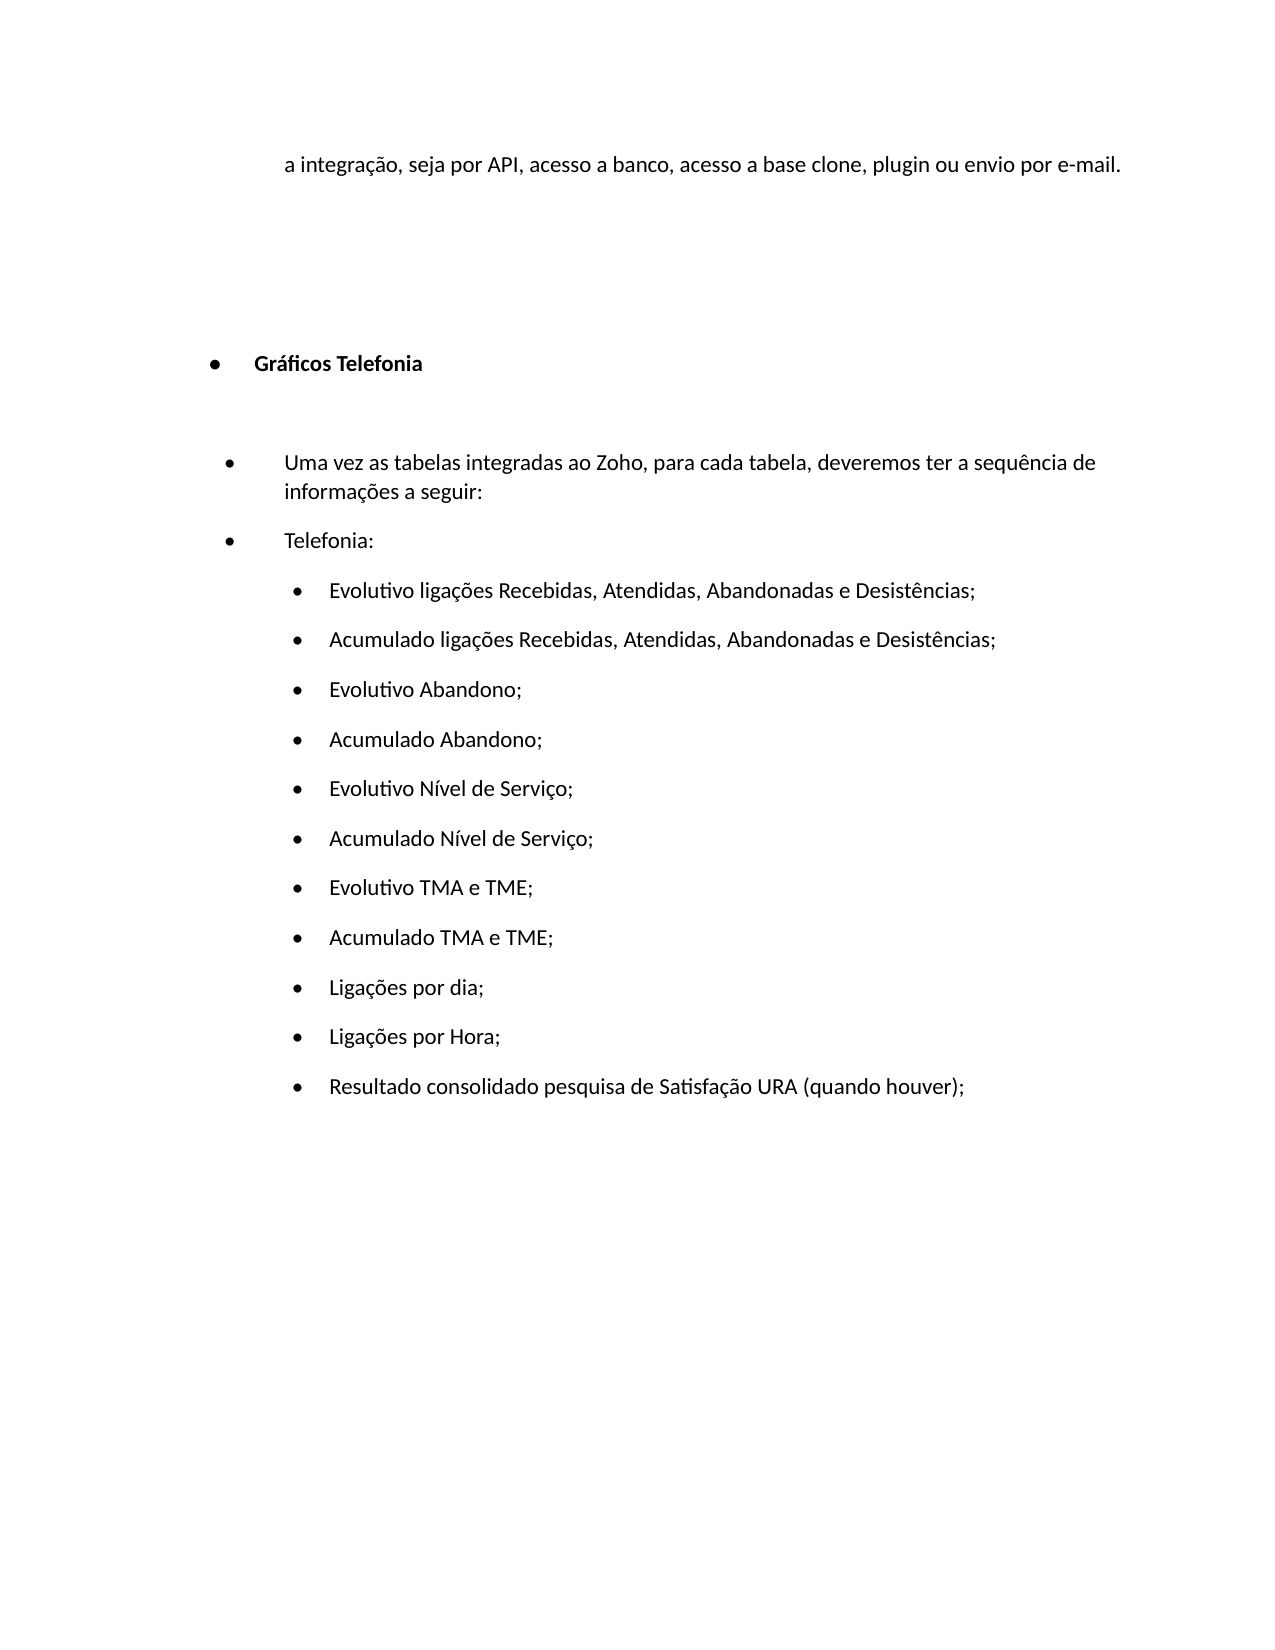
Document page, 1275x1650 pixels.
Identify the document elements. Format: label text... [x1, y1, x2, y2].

list Evolutivo Abandono; [292, 674, 1125, 703]
list Evolutivo Nível de Serviço; [292, 774, 1125, 802]
list Evolutivo ligações Recebidas, Atendidas, Abandonadas e Desistências; [292, 575, 1125, 604]
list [209, 150, 1125, 179]
list Acumulado TMA e TME; [292, 922, 1125, 951]
list Ligações por dia; [292, 972, 1125, 1001]
list Acumulado Nível de Serviço; [292, 823, 1125, 852]
list Uma vez as tabelas integradas ao Zoho, para cada tabela, deveremos ter a sequência de informações a seguir: [224, 447, 1125, 505]
list Telefonia: [224, 526, 1125, 554]
list Ligações por Hora; [292, 1022, 1125, 1050]
list Gráficos Telefonia [209, 348, 1125, 377]
list Resultado consolidado pesquisa de Satisfação URA (quando houver); [292, 1071, 1125, 1100]
list Acumulado Abandono; [292, 724, 1125, 753]
list Evolutivo TMA e TME; [292, 873, 1125, 902]
list Acumulado ligações Recebidas, Atendidas, Abandonadas e Desistências; [292, 625, 1125, 654]
